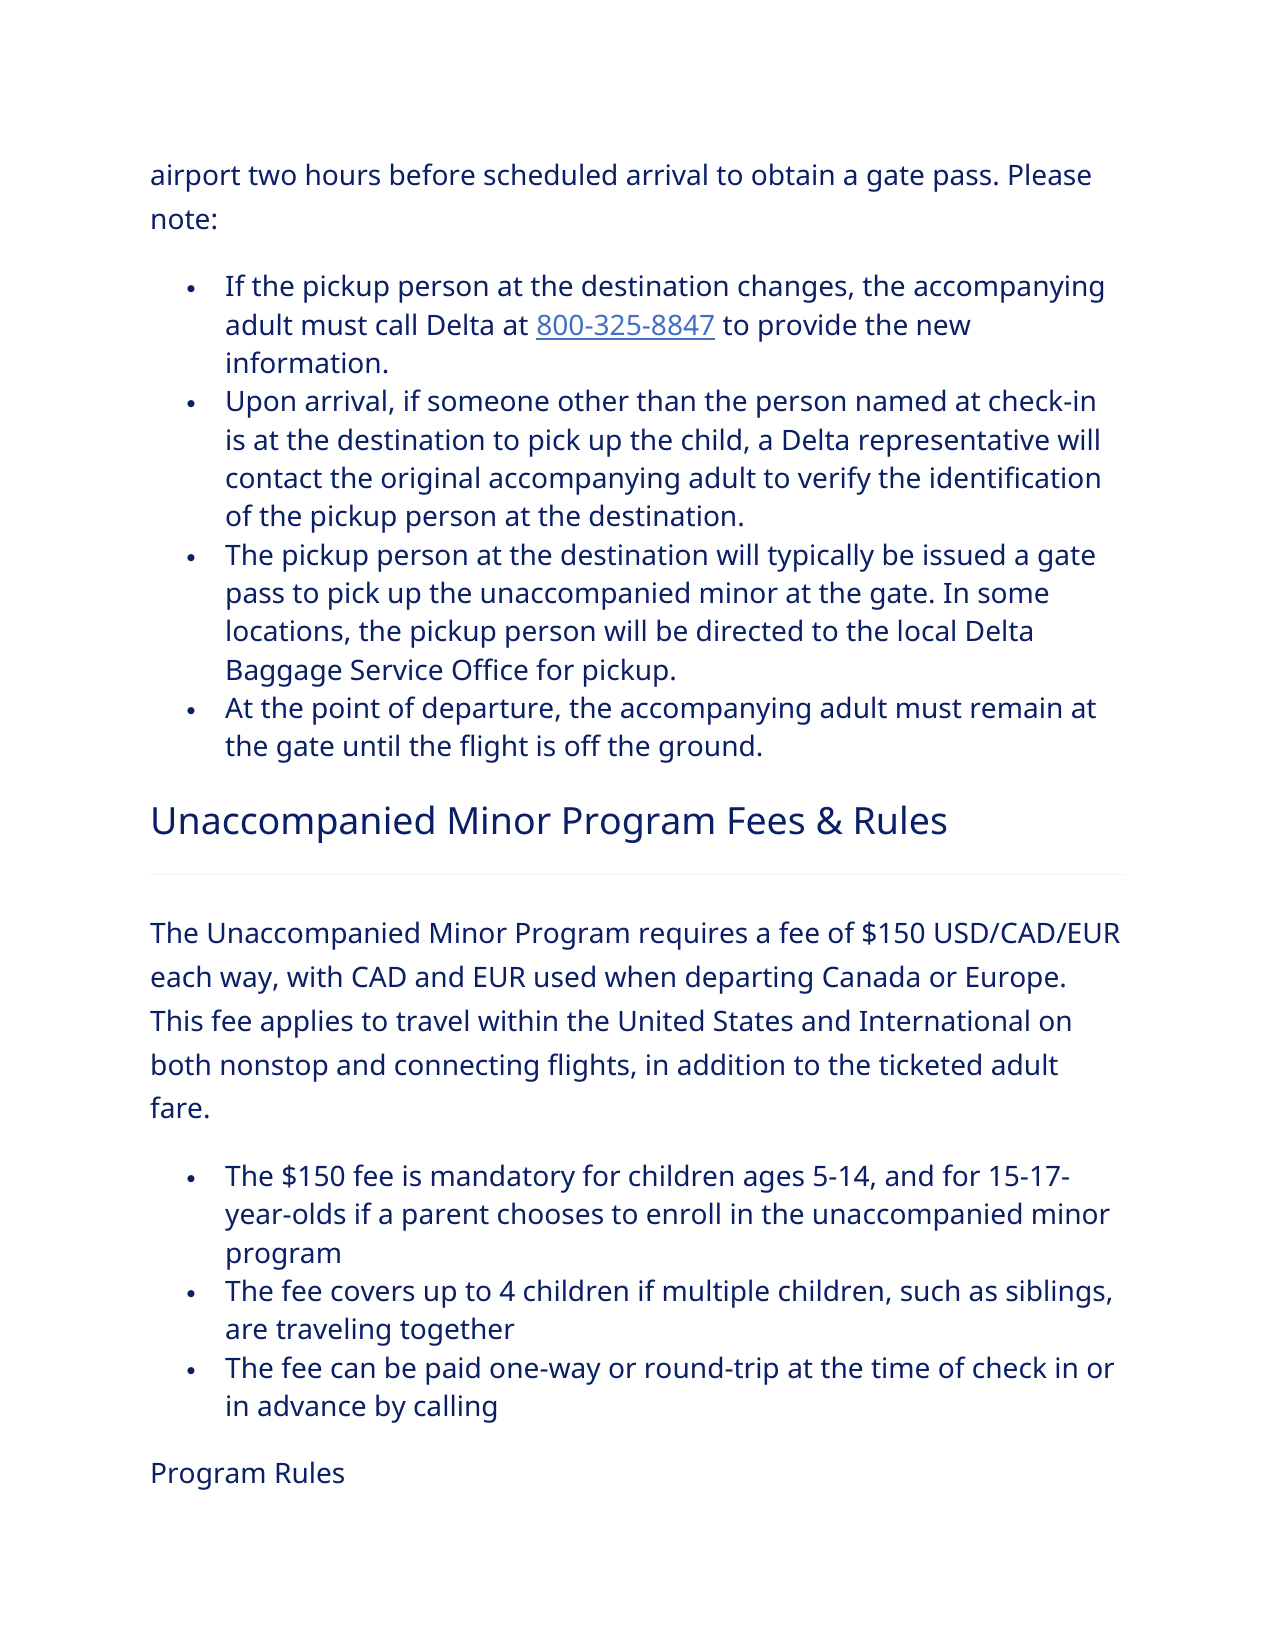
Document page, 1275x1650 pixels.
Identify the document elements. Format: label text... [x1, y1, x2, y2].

list The $150 fee is mandatory for children ages 5-14, and for 15-17-year-olds if a parent chooses to enroll in the unaccompanied minor program [187, 1156, 1125, 1271]
text Unaccompanied Minor Program Fees & Rules [150, 794, 1125, 845]
list If the pickup person at the destination changes, the accompanying adult must call Delta at 800-325-8847 to provide the new information. [187, 267, 1125, 382]
text Program Rules [150, 1454, 1125, 1492]
text The Unaccompanied Minor Program requires a fee of $150 USD/CAD/EUR each way, with CAD and EUR used when departing Canada or Europe. This fee applies to travel within the United States and International on both nonstop and connecting flights, in addition to the ticketed adult fare. [150, 908, 1125, 1127]
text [150, 150, 1125, 237]
list The fee can be paid one-way or round-trip at the time of check in or in advance by calling [187, 1348, 1125, 1425]
list The pickup person at the destination will typically be issued a gate pass to pick up the unaccompanied minor at the gate. In some locations, the pickup person will be directed to the local Delta Baggage Service Office for pickup. [187, 535, 1125, 688]
list Upon arrival, if someone other than the person named at check-in is at the destination to pick up the child, a Delta representative will contact the original accompanying adult to verify the identification of the pickup person at the destination. [187, 382, 1125, 535]
list The fee covers up to 4 children if multiple children, such as siblings, are traveling together [187, 1271, 1125, 1348]
list At the point of departure, the accompanying adult must remain at the gate until the flight is off the ground. [187, 688, 1125, 765]
